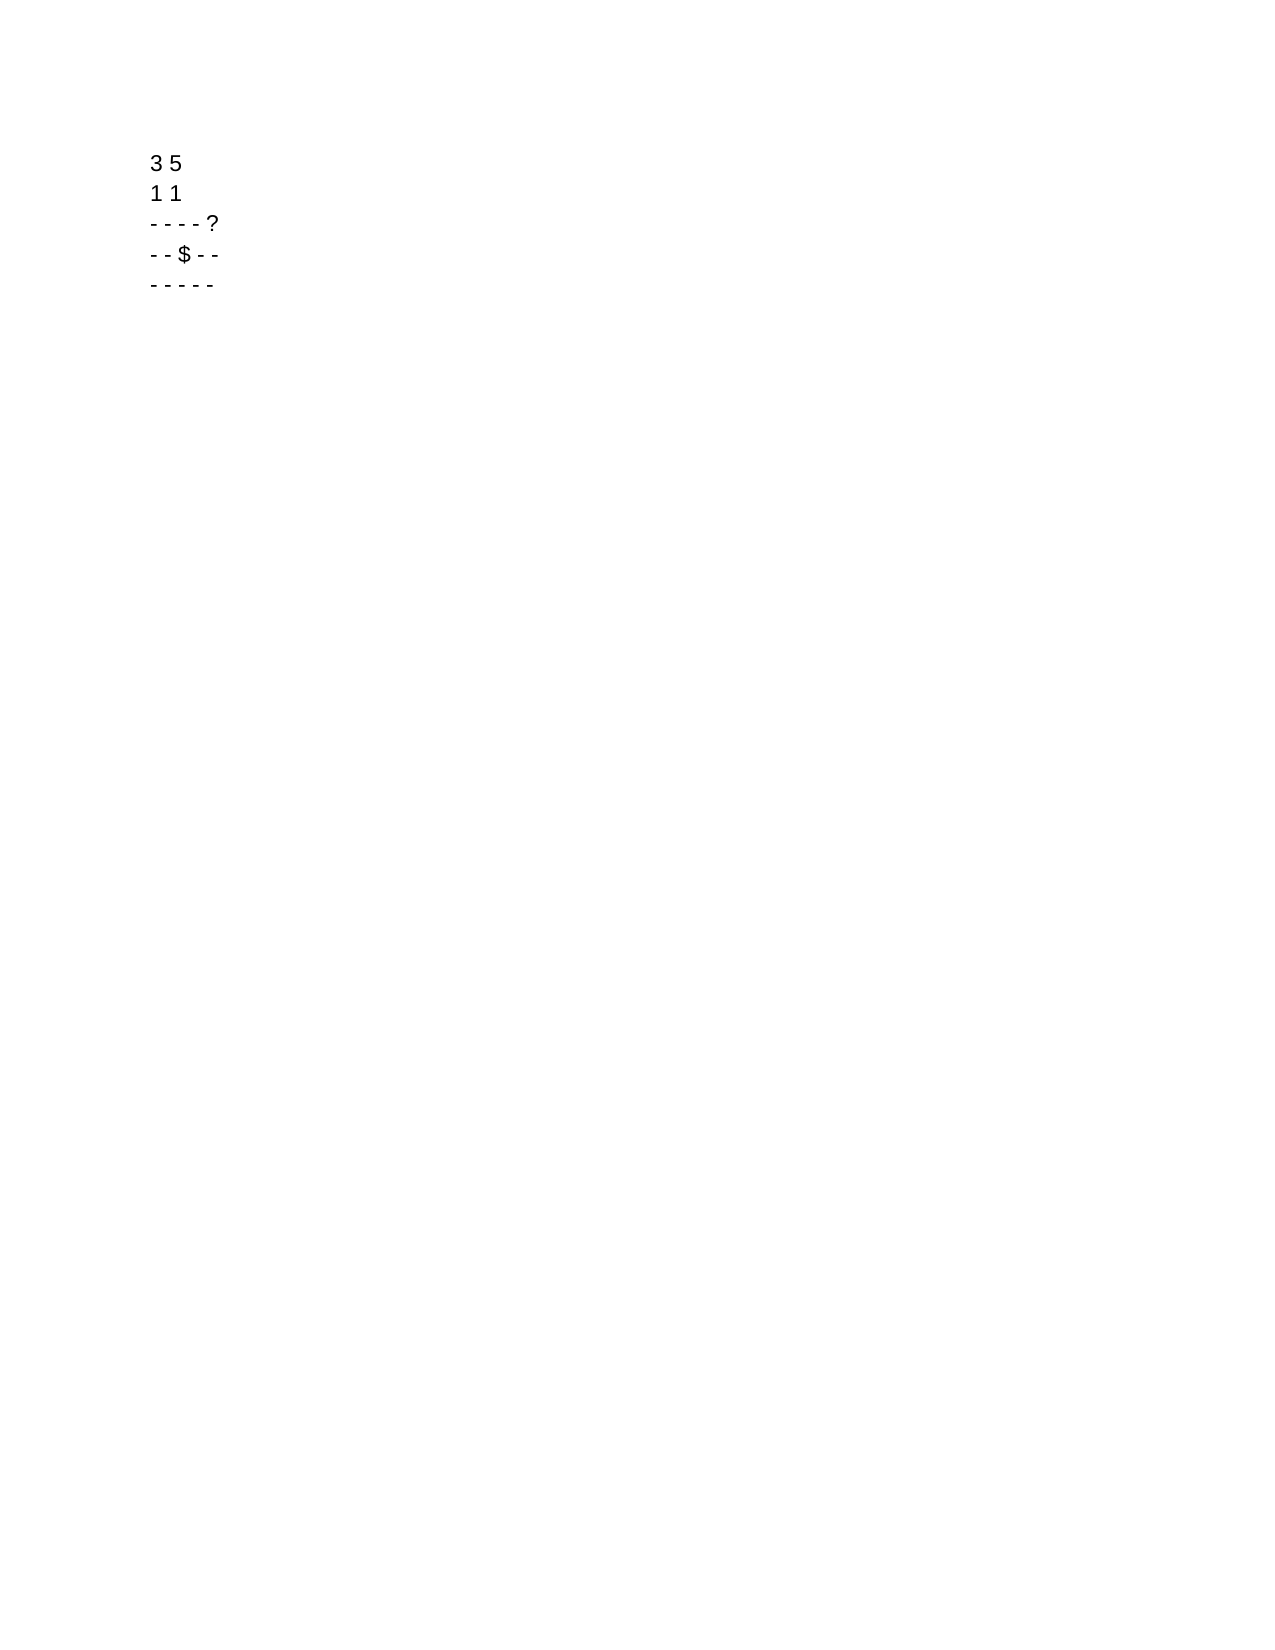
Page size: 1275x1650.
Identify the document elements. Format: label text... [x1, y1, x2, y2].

text - - - - ? [150, 210, 1125, 237]
text - - $ - - [150, 241, 1125, 267]
text 3 5 [150, 150, 1125, 176]
text - - - - - [150, 271, 1125, 297]
text 1 1 [150, 180, 1125, 207]
